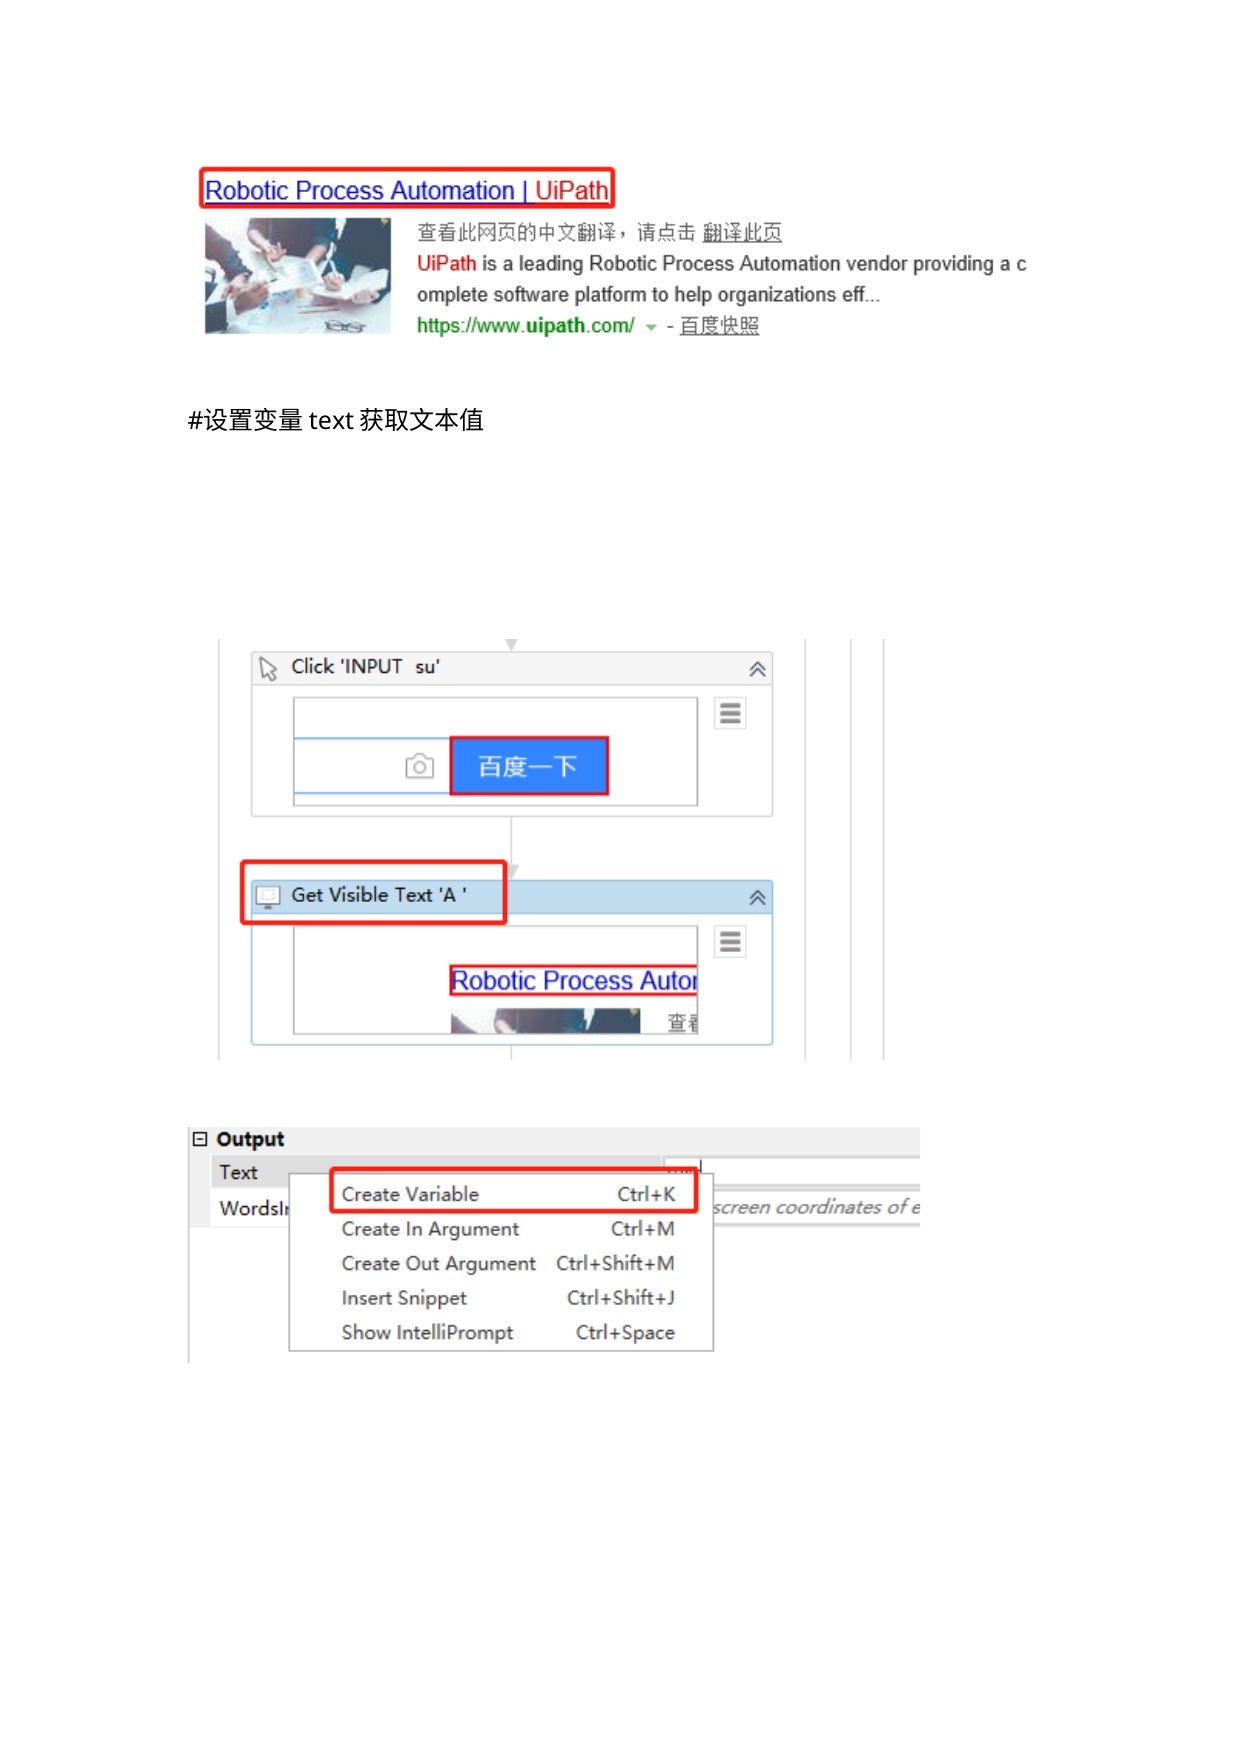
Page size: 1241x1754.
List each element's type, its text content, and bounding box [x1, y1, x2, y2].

text #设置变量text获取文本值 [187, 386, 1053, 451]
picture [187, 1127, 921, 1363]
picture [187, 639, 894, 1060]
picture [187, 162, 1053, 345]
